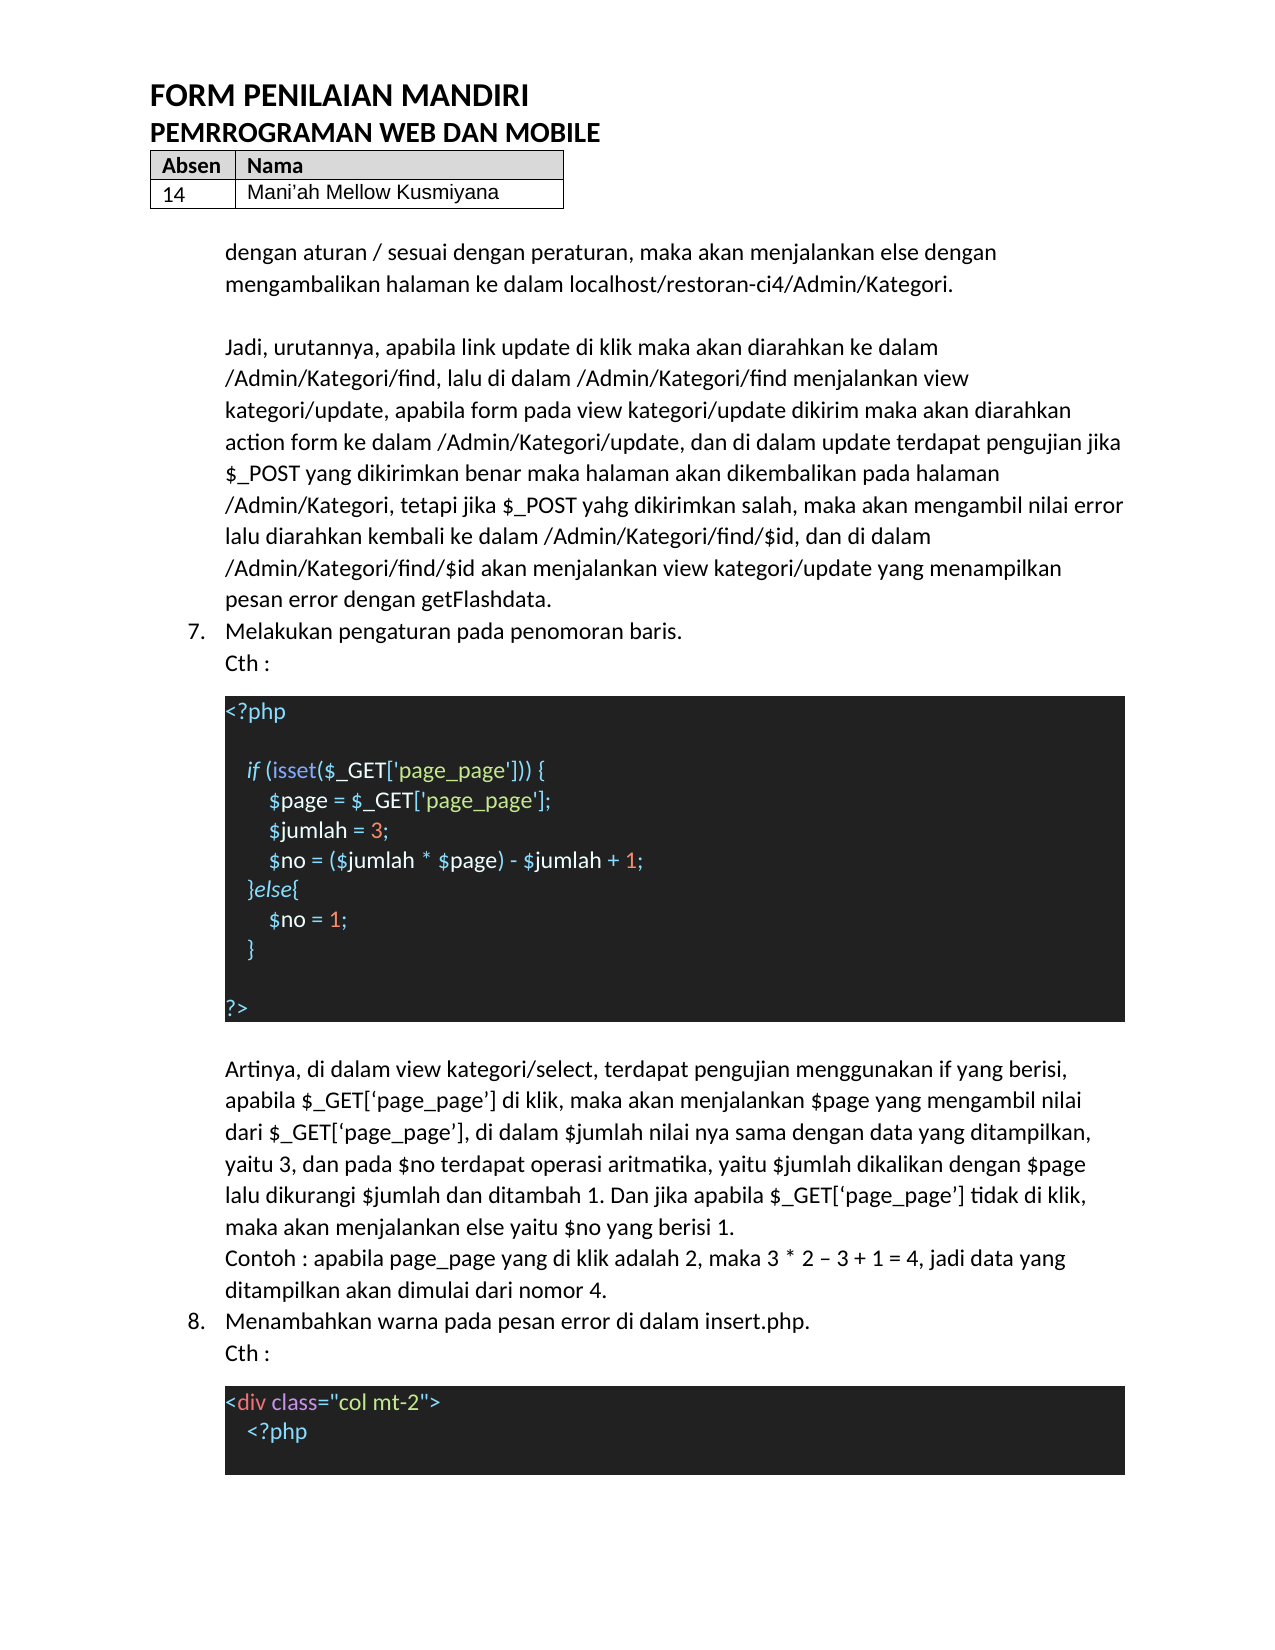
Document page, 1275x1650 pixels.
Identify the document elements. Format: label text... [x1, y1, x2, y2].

text $no = 1; [225, 904, 1125, 933]
list Jadi, urutannya, apabila link update di klik maka akan diarahkan ke dalam /Admin/Kategori/find, lalu di dalam /Admin/Kategori/find menjalankan view kategori/update, apabila form pada view kategori/update dikirim maka akan diarahkan action form ke dalam /Admin/Kategori/update, dan di dalam update terdapat pengujian jika $_POST yang dikirimkan benar maka halaman akan dikembalikan pada halaman /Admin/Kategori, tetapi jika $_POST yahg dikirimkan salah, maka akan mengambil nilai error lalu diarahkan kembali ke dalam /Admin/Kategori/find/$id, dan di dalam /Admin/Kategori/find/$id akan menjalankan view kategori/update yang menampilkan pesan error dengan getFlashdata. [225, 332, 1125, 614]
text } [225, 933, 1125, 963]
text $page = $_GET['page_page']; [225, 785, 1125, 814]
list Cth : [225, 648, 1125, 677]
text ?> [225, 993, 1125, 1022]
list Menambahkan warna pada pesan error di dalam insert.php. [187, 1306, 1125, 1336]
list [225, 237, 1125, 298]
list Melakukan pengaturan pada penomoran baris. [187, 616, 1125, 645]
text $no = ($jumlah * $page) - $jumlah + 1; [225, 844, 1125, 874]
list Cth : [225, 1338, 1125, 1367]
list Contoh : apabila page_page yang di klik adalah 2, maka 3 * 2 – 3 + 1 = 4, jadi data yang ditampilkan akan dimulai dari nomor 4. [225, 1243, 1125, 1304]
list Artinya, di dalam view kategori/select, terdapat pengujian menggunakan if yang berisi, apabila $_GET[‘page_page’] di klik, maka akan menjalankan $page yang mengambil nilai dari $_GET[‘page_page’], di dalam $jumlah nilai nya sama dengan data yang ditampilkan, yaitu 3, dan pada $no terdapat operasi aritmatika, yaitu $jumlah dikalikan dengan $page lalu dikurangi $jumlah dan ditambah 1. Dan jika apabila $_GET[‘page_page’] tidak di klik, maka akan menjalankan else yaitu $no yang berisi 1. [225, 1054, 1125, 1241]
text }else{ [225, 874, 1125, 904]
text if (isset($_GET['page_page'])) { [225, 755, 1125, 785]
text <div class="col mt-2"> [225, 1386, 1125, 1416]
text <?php [225, 1416, 1125, 1446]
text $jumlah = 3; [225, 814, 1125, 844]
text <?php [225, 696, 1125, 726]
